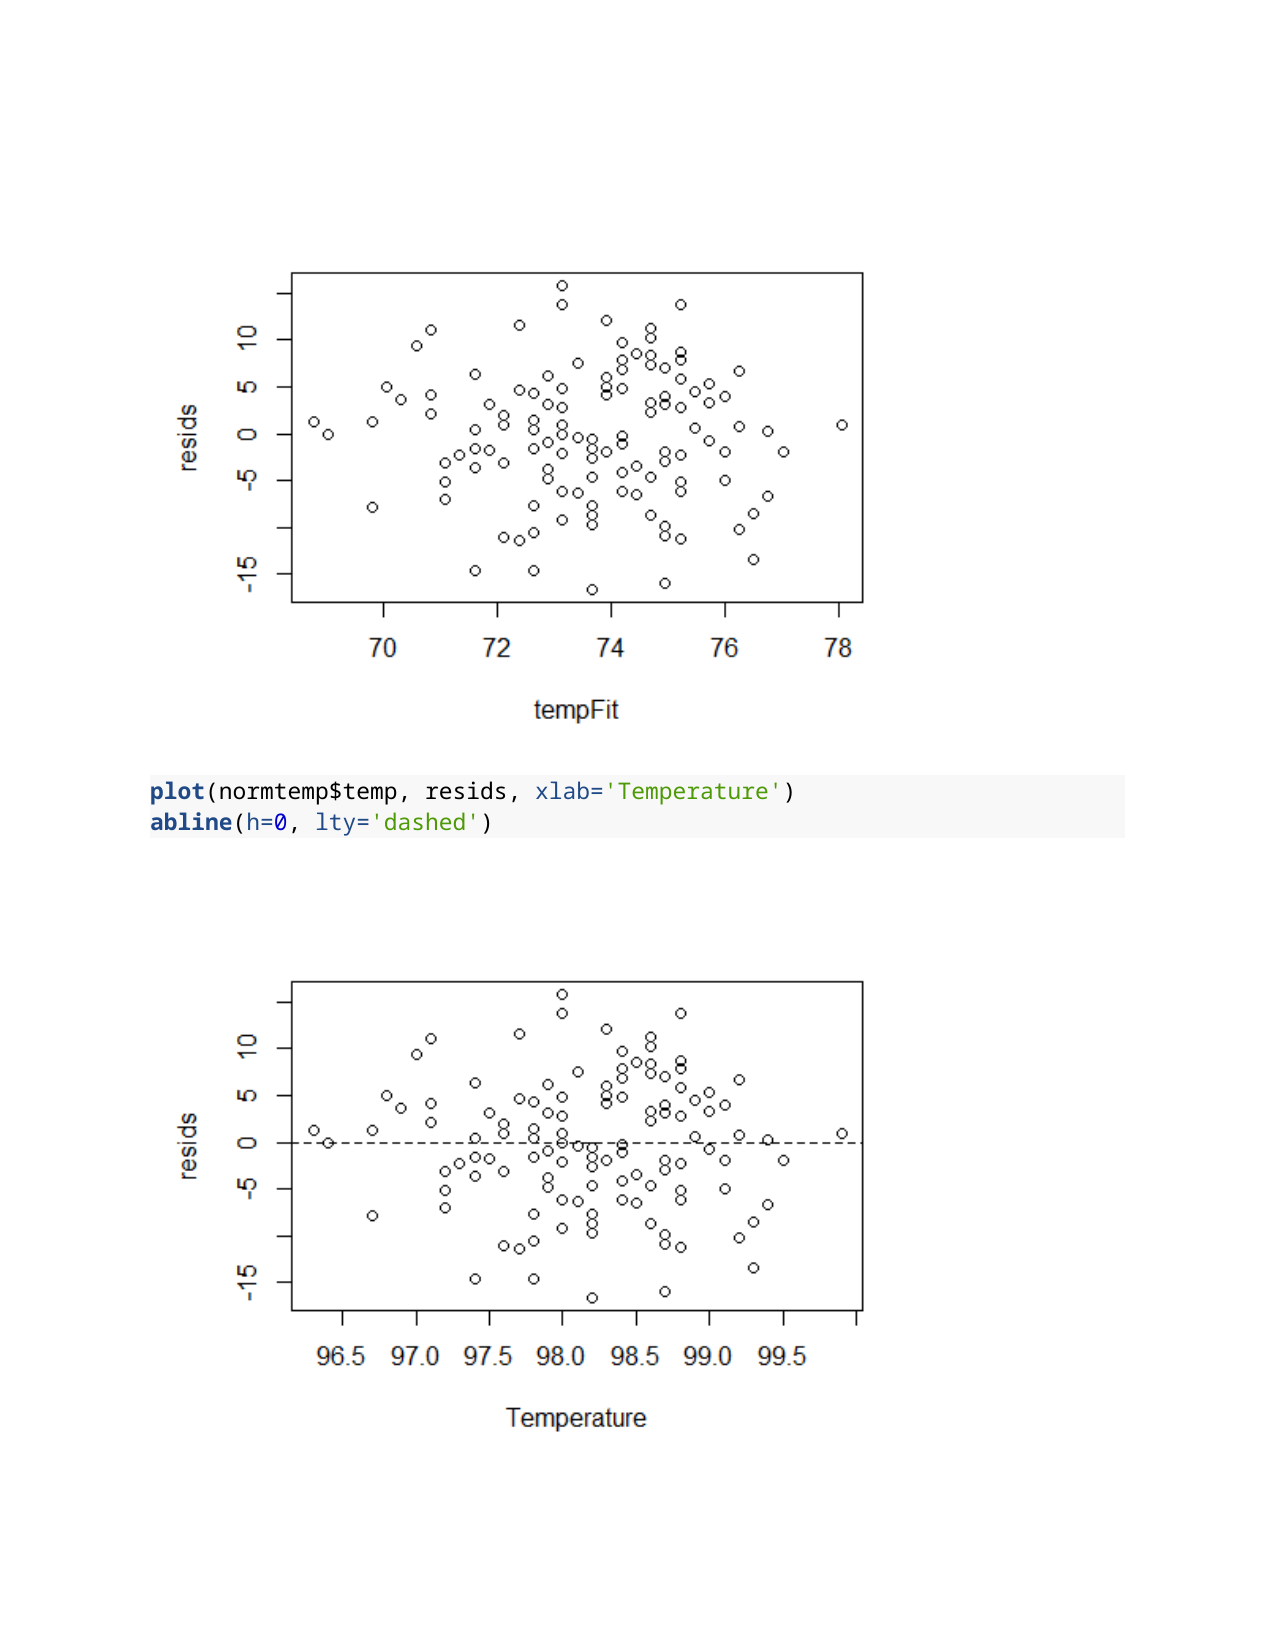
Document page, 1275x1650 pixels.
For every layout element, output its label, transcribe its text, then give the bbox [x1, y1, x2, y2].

picture [168, 858, 927, 1465]
text plot(normtemp$temp, resids, xlab='Temperature') abline(h=0, lty='dashed') [494, 775, 1125, 838]
picture [168, 150, 927, 757]
